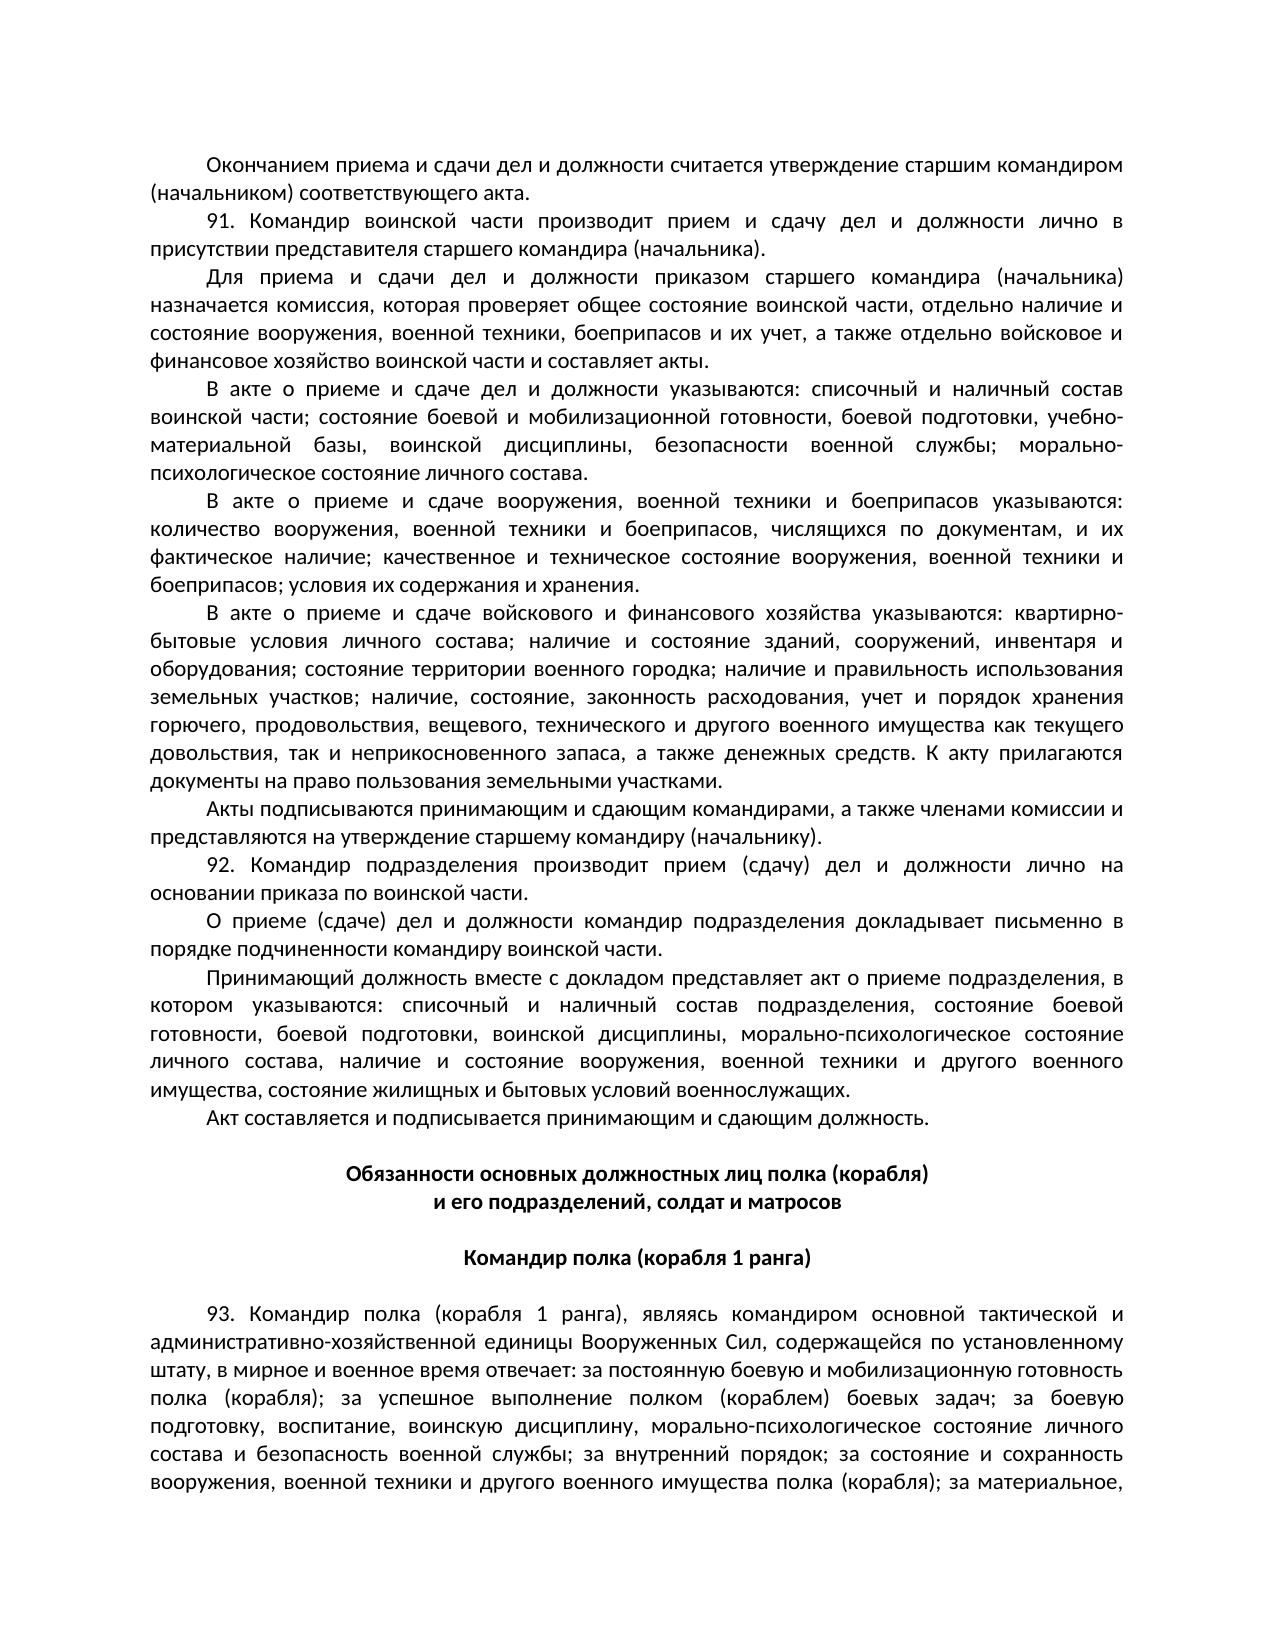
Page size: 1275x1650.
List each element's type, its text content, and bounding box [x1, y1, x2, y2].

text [150, 1299, 1125, 1495]
text В акте о приеме и сдаче дел и должности указываются: списочный и наличный состав воинской части; состояние боевой и мобилизационной готовности, боевой подготовки, учебно-материальной базы, воинской дисциплины, безопасности военной службы; морально-психологическое состояние личного состава. [150, 374, 1125, 486]
text 91. Командир воинской части производит прием и сдачу дел и должности лично в присутствии представителя старшего командира (начальника). [150, 206, 1125, 262]
text Окончанием приема и сдачи дел и должности считается утверждение старшим командиром (начальником) соответствующего акта. [150, 150, 1125, 206]
text Принимающий должность вместе с докладом представляет акт о приеме подразделения, в котором указываются: списочный и наличный состав подразделения, состояние боевой готовности, боевой подготовки, воинской дисциплины, морально-психологическое состояние личного состава, наличие и состояние вооружения, военной техники и другого военного имущества, состояние жилищных и бытовых условий военнослужащих. [150, 963, 1125, 1103]
text Акты подписываются принимающим и сдающим командирами, а также членами комиссии и представляются на утверждение старшему командиру (начальнику). [150, 794, 1125, 851]
text О приеме (сдаче) дел и должности командир подразделения докладывает письменно в порядке подчиненности командиру воинской части. [150, 907, 1125, 963]
text В акте о приеме и сдаче вооружения, военной техники и боеприпасов указываются: количество вооружения, военной техники и боеприпасов, числящихся по документам, и их фактическое наличие; качественное и техническое состояние вооружения, военной техники и боеприпасов; условия их содержания и хранения. [150, 486, 1125, 598]
text Акт составляется и подписывается принимающим и сдающим должность. [150, 1103, 1125, 1131]
text В акте о приеме и сдаче войскового и финансового хозяйства указываются: квартирно-бытовые условия личного состава; наличие и состояние зданий, сооружений, инвентаря и оборудования; состояние территории военного городка; наличие и правильность использования земельных участков; наличие, состояние, законность расходования, учет и порядок хранения горючего, продовольствия, вещевого, технического и другого военного имущества как текущего довольствия, так и неприкосновенного запаса, а также денежных средств. К акту прилагаются документы на право пользования земельными участками. [150, 598, 1125, 794]
title Командир полка (корабля 1 ранга) [150, 1243, 1125, 1271]
text Для приема и сдачи дел и должности приказом старшего командира (начальника) назначается комиссия, которая проверяет общее состояние воинской части, отдельно наличие и состояние вооружения, военной техники, боеприпасов и их учет, а также отдельно войсковое и финансовое хозяйство воинской части и составляет акты. [150, 262, 1125, 374]
text 92. Командир подразделения производит прием (сдачу) дел и должности лично на основании приказа по воинской части. [150, 851, 1125, 907]
title Обязанности основных должностных лиц полка (корабля) [150, 1159, 1125, 1187]
title и его подразделений, солдат и матросов [150, 1187, 1125, 1215]
